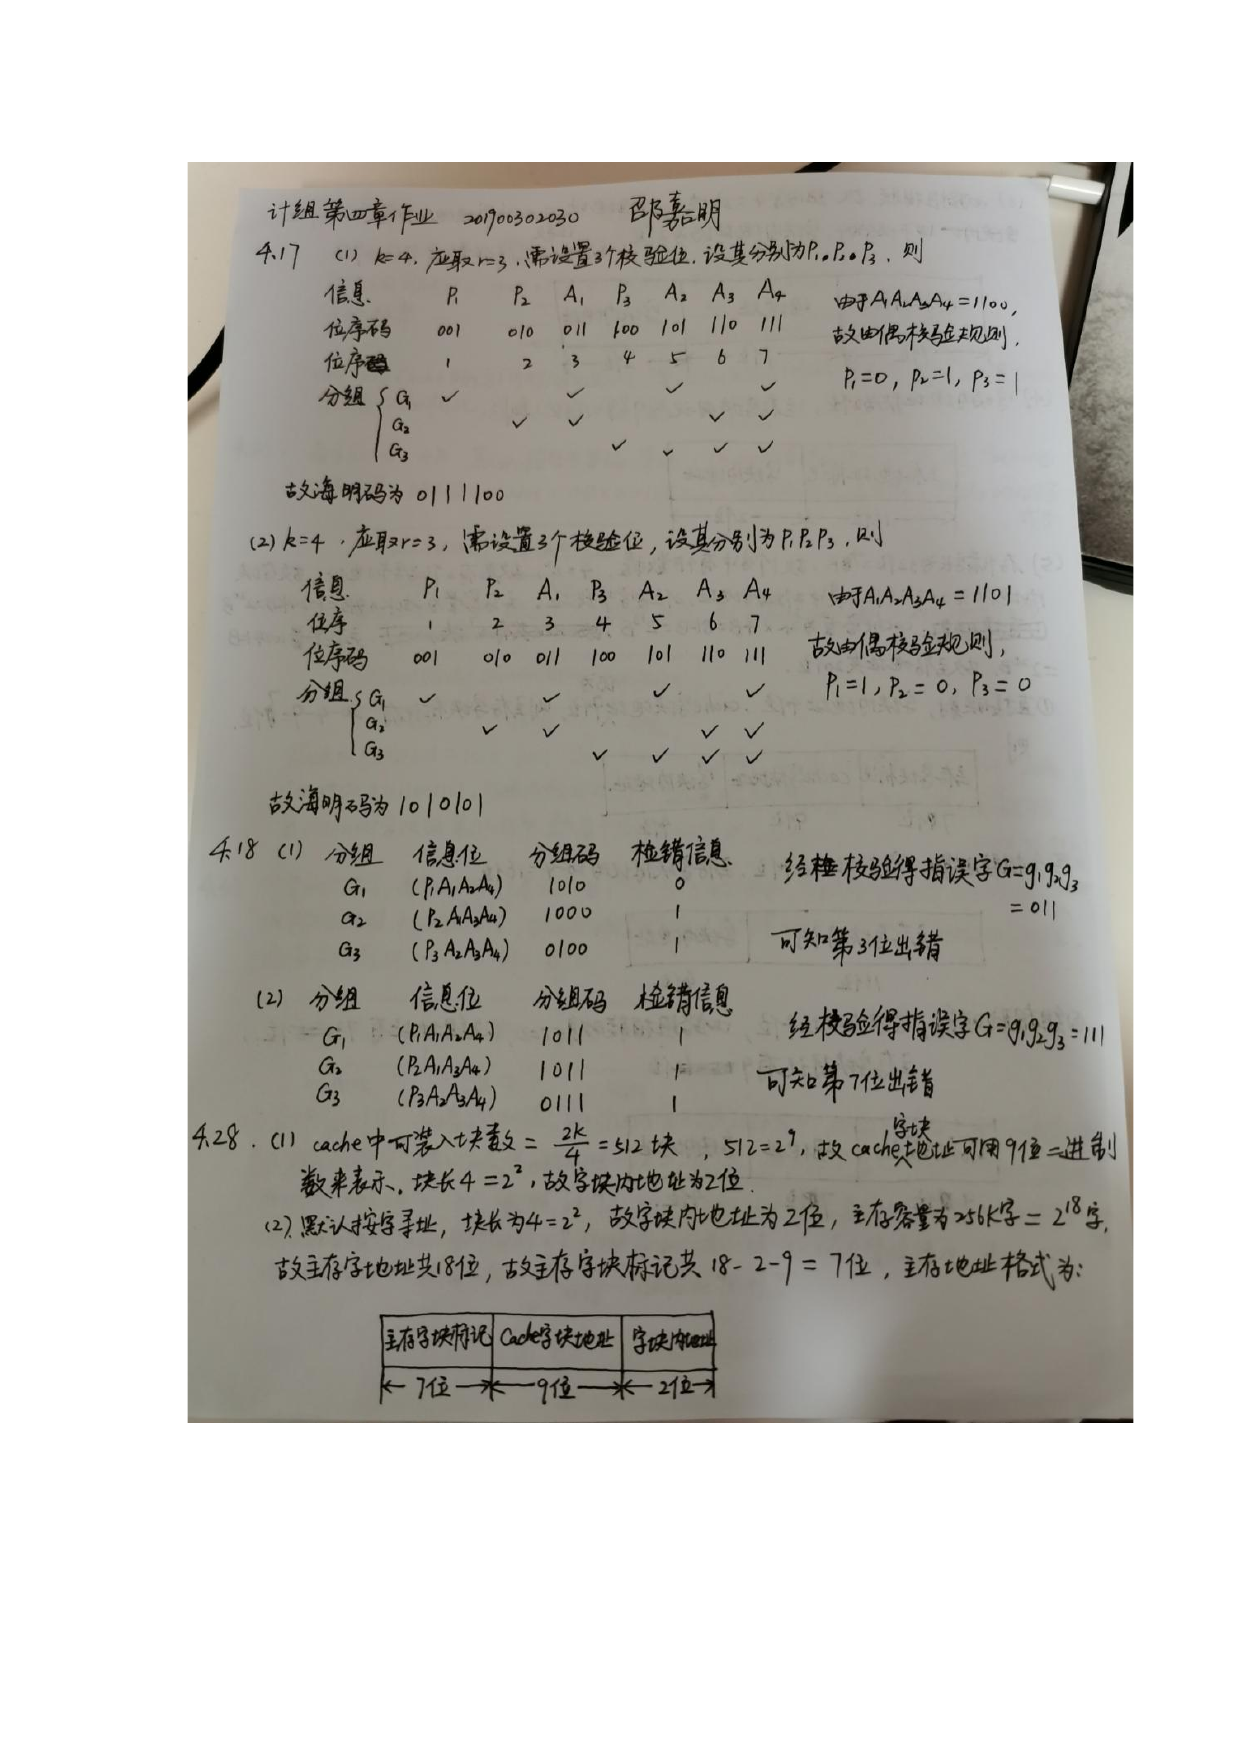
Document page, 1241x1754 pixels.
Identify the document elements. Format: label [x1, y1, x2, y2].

picture [187, 162, 1134, 1423]
